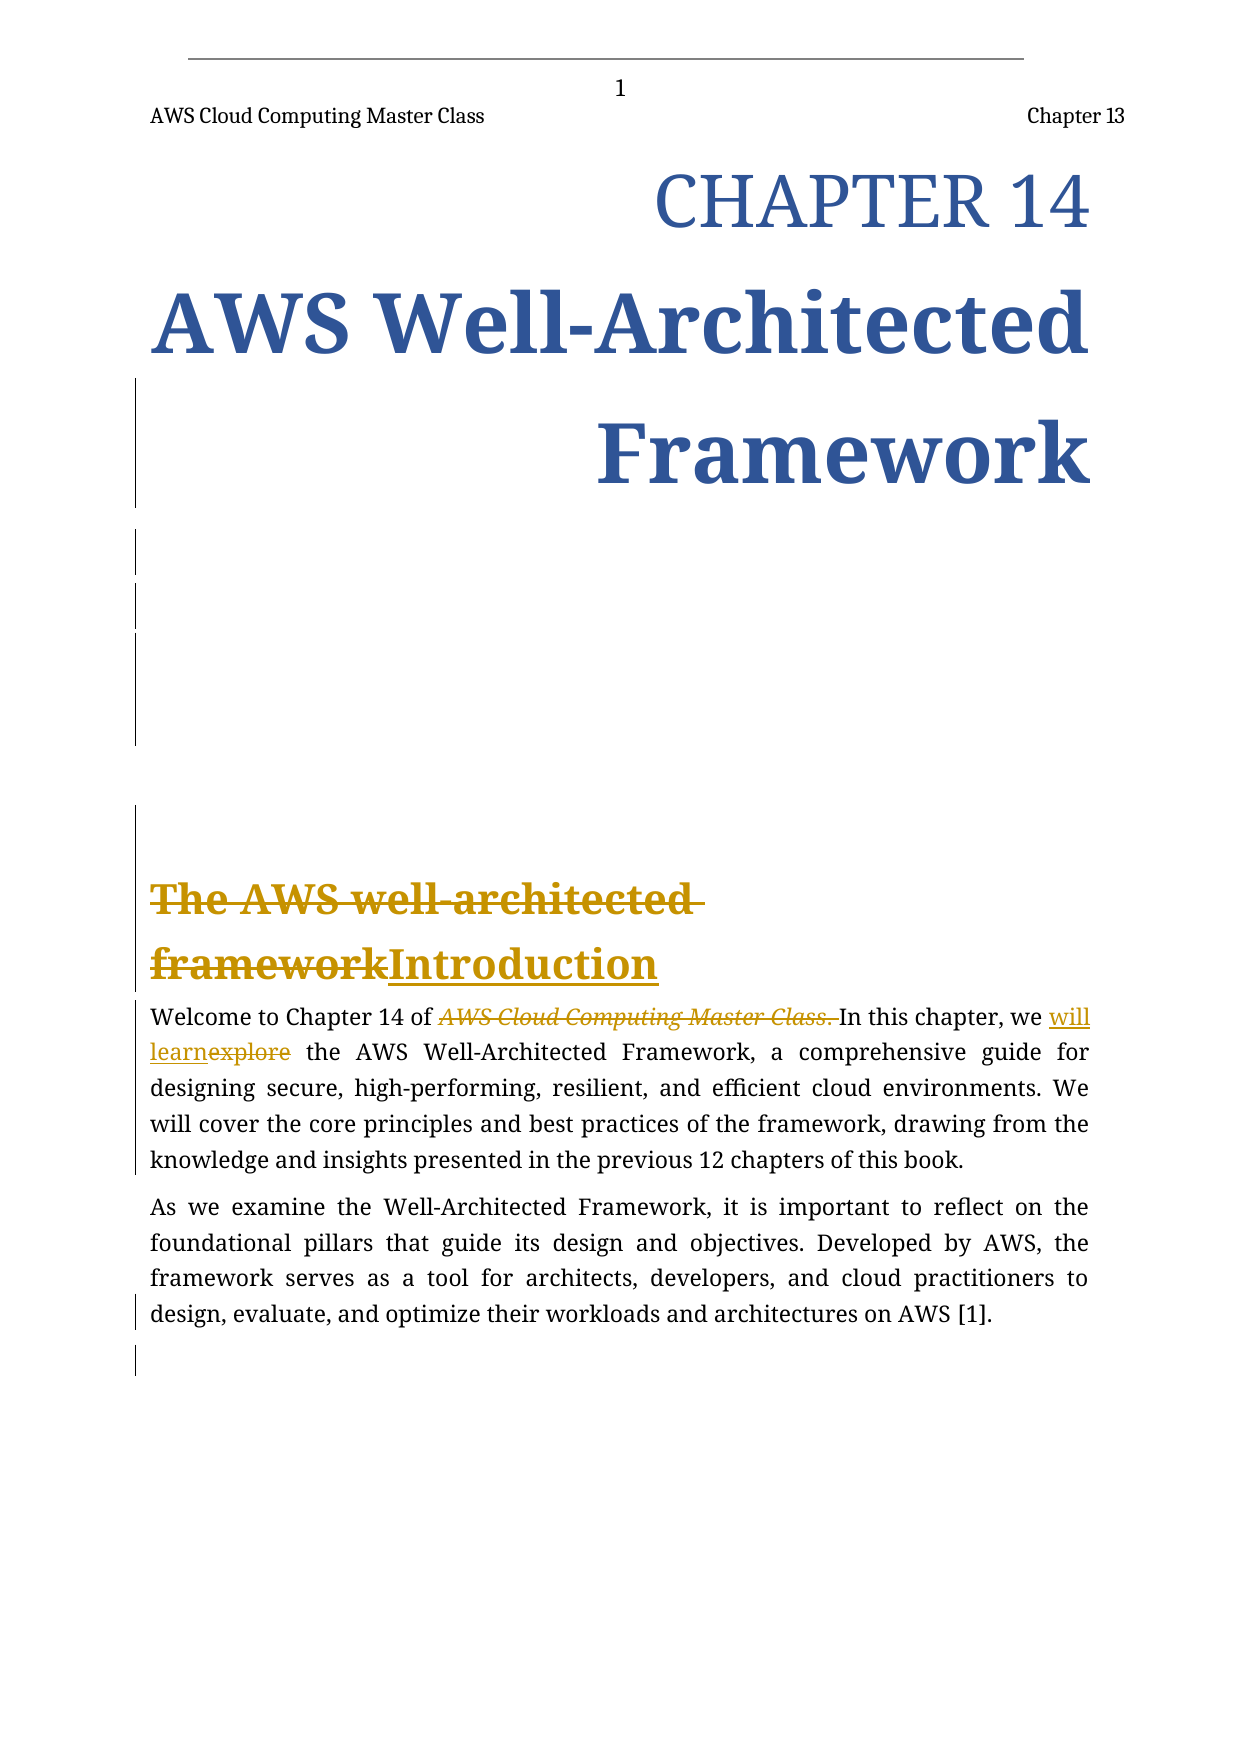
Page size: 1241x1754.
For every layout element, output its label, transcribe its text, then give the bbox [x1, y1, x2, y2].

title CHAPTER 14 [150, 150, 1090, 249]
text In this chapter, we the AWS Well-Architected Framework, a comprehensive guide for designing secure, high-performing, resilient, and efficient cloud environments. We will cover the core principles and best practices of the framework, drawing from the knowledge and insights presented in the previous 12 chapters of this book. [150, 1000, 1090, 1175]
text As we examine the Well-Architected Framework, it is important to reflect on the foundational pillars that guide its design and objectives. Developed by AWS, the framework serves as a tool for architects, developers, and cloud practitioners to design, evaluate, and optimize their workloads and architectures on AWS . [150, 1191, 1090, 1329]
title AWS Well-Architected Framework [150, 264, 1090, 508]
